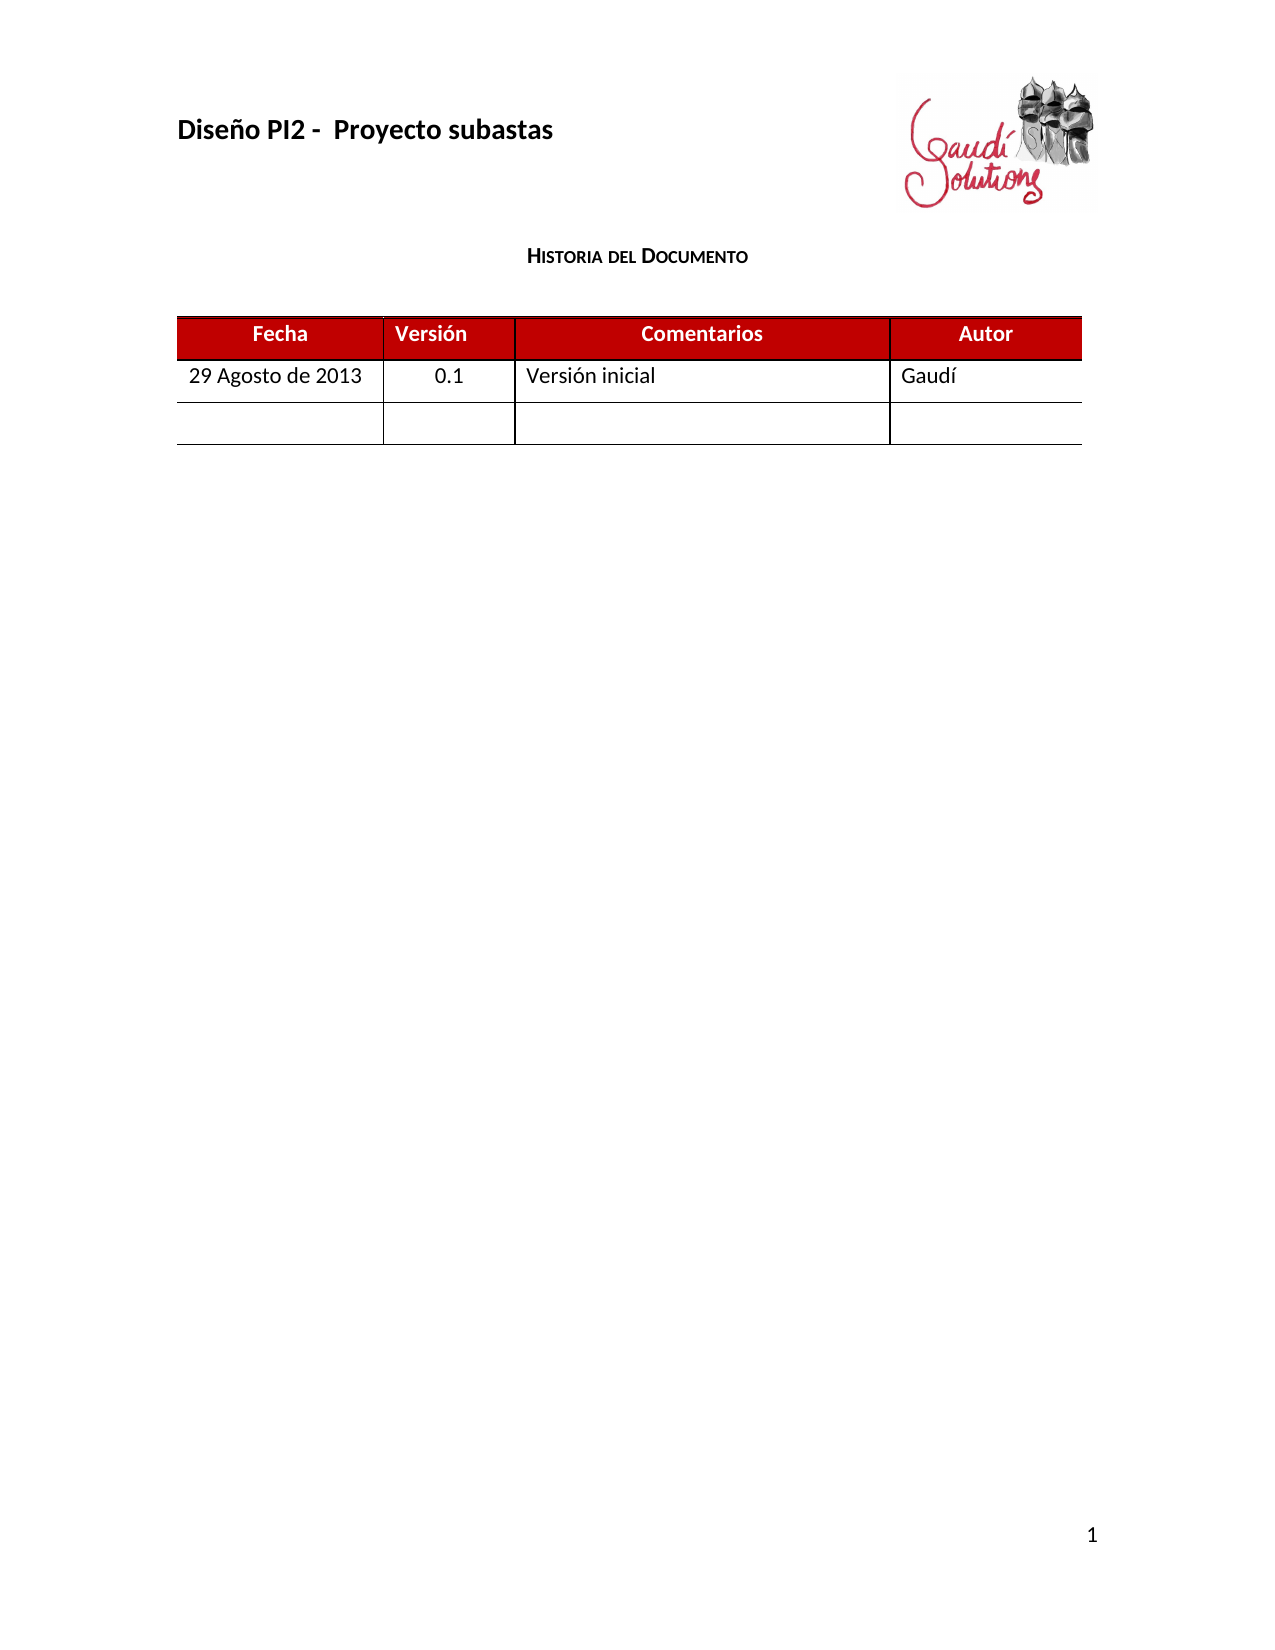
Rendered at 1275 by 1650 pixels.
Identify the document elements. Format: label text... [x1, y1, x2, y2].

table_header Comentarios [516, 319, 889, 359]
table_cell 0.1 [384, 361, 514, 401]
table_cell Versión inicial [516, 361, 889, 401]
table_cell Gaudí [891, 361, 1082, 401]
table_header Fecha [177, 319, 383, 359]
text Historia del Documento [177, 241, 1098, 269]
table_cell [177, 403, 383, 443]
table_header Autor [891, 319, 1082, 359]
table_cell 29 Agosto de 2013 [177, 361, 383, 401]
table_cell [891, 403, 1082, 443]
table_cell [384, 403, 514, 443]
table_header Versión [384, 319, 514, 359]
picture [896, 73, 1098, 213]
table_cell [516, 403, 889, 443]
